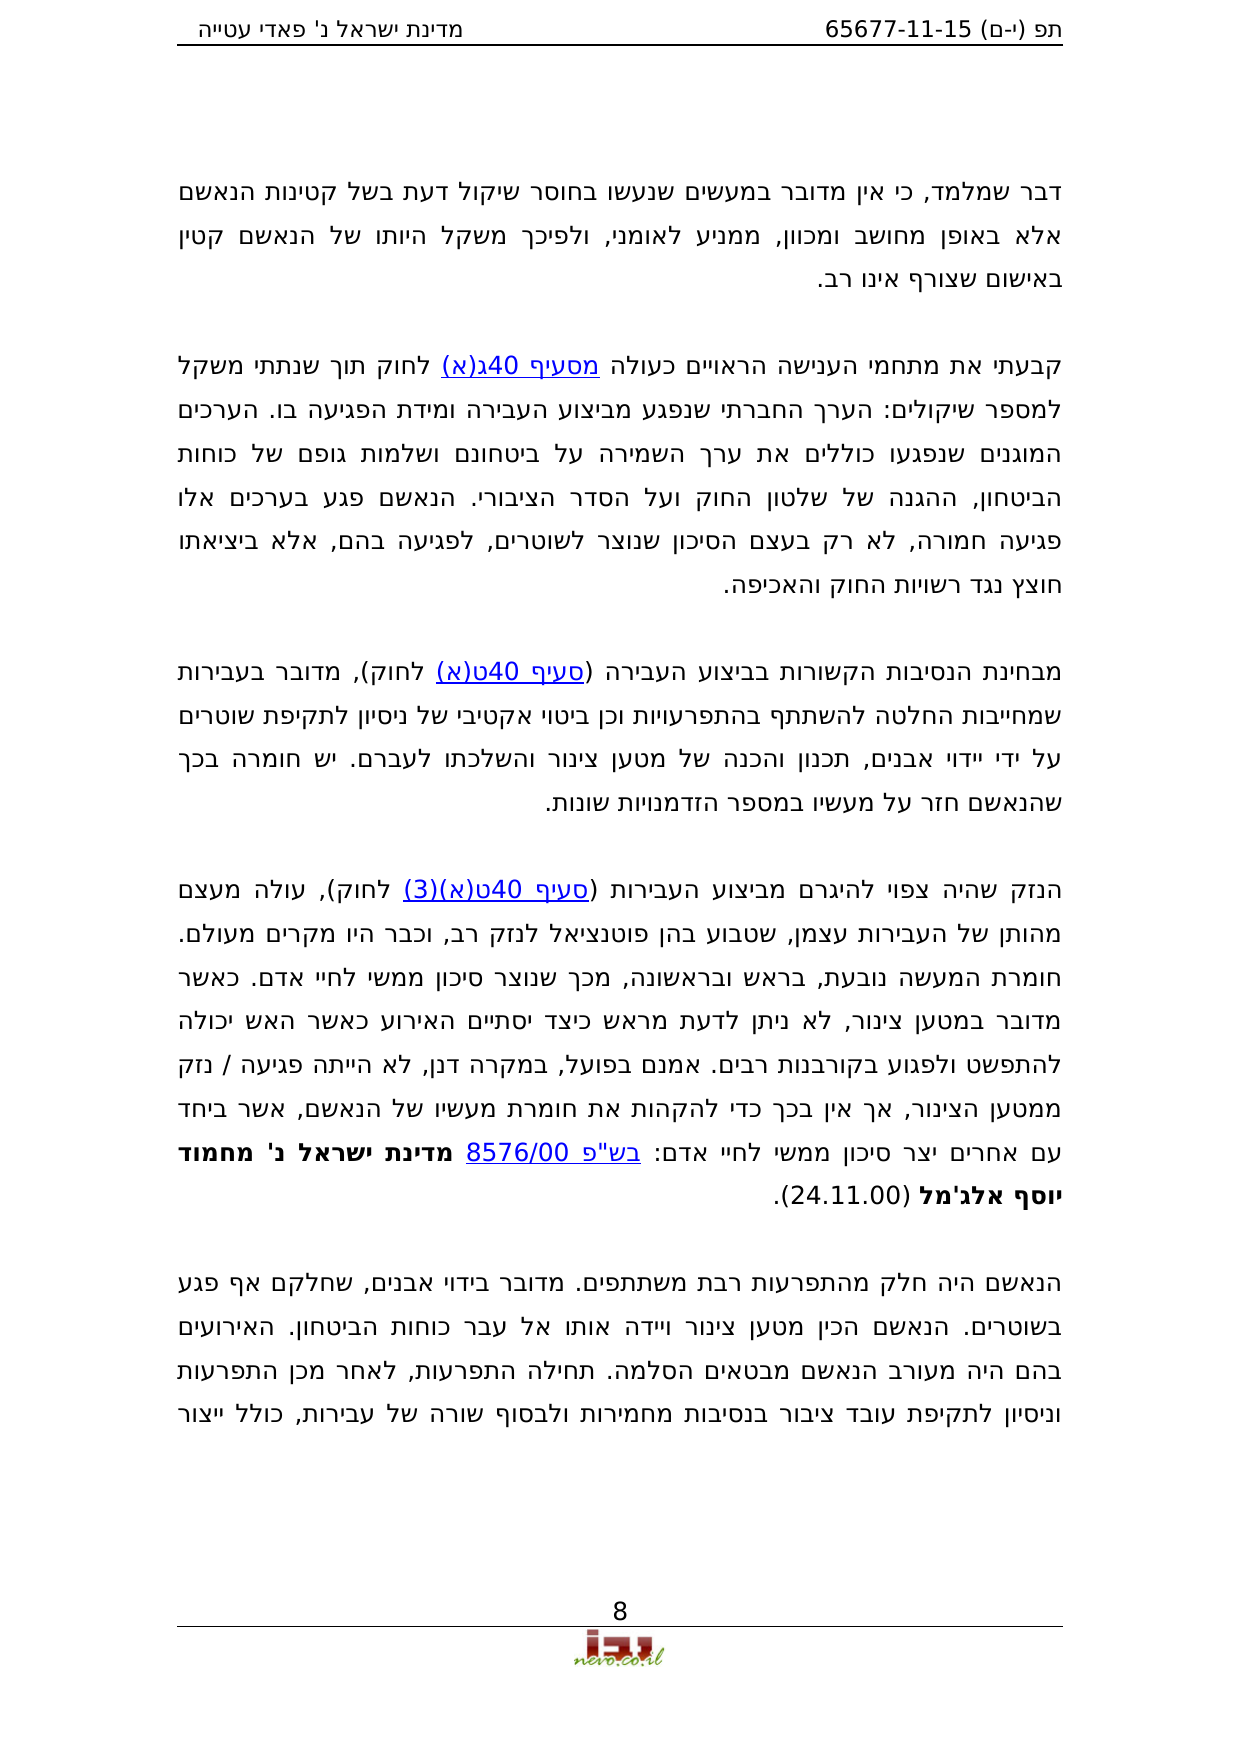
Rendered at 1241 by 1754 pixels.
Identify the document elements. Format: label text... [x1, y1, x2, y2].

picture [574, 1629, 666, 1667]
text הנזק שהיה צפוי להיגרם מביצוע העבירות (סעיף 40ט(א)(3) לחוק), עולה מעצם מהותן של העבירות עצמן, שטבוע בהן פוטנציאל לנזק רב, וכבר היו מקרים מעולם. חומרת המעשה נובעת, בראש ובראשונה, מכך שנוצר סיכון ממשי לחיי אדם. כאשר מדובר במטען צינור, לא ניתן לדעת מראש כיצד יסתיים האירוע כאשר האש יכולה להתפשט ולפגוע בקורבנות רבים. אמנם בפועל, במקרה דנן, לא הייתה פגיעה / נזק ממטען הצינור, אך אין בכך כדי להקהות את חומרת מעשיו של הנאשם, אשר ביחד עם אחרים יצר סיכון ממשי לחיי אדם: בש"פ 8576/00 מדינת ישראל נ' מחמוד יוסף אלג'מל (24.11.00). [177, 875, 1063, 1211]
text מבחינת הנסיבות הקשורות בביצוע העבירה (סעיף 40ט(א) לחוק), מדובר בעבירות שמחייבות החלטה להשתתף בהתפרעויות וכן ביטוי אקטיבי של ניסיון לתקיפת שוטרים על ידי יידוי אבנים, תכנון והכנה של מטען צינור והשלכתו לעברם. יש חומרה בכך שהנאשם חזר על מעשיו במספר הזדמנויות שונות. [177, 657, 1063, 818]
text קבעתי את מתחמי הענישה הראויים כעולה מסעיף 40ג(א) לחוק תוך שנתתי משקל למספר שיקולים: הערך החברתי שנפגע מביצוע העבירה ומידת הפגיעה בו. הערכים המוגנים שנפגעו כוללים את ערך השמירה על ביטחונם ושלמות גופם של כוחות הביטחון, ההגנה של שלטון החוק ועל הסדר הציבורי. הנאשם פגע בערכים אלו פגיעה חמורה, לא רק בעצם הסיכון שנוצר לשוטרים, לפגיעה בהם, אלא ביציאתו חוצץ נגד רשויות החוק והאכיפה. [177, 352, 1063, 599]
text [177, 177, 1063, 294]
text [177, 1268, 1063, 1429]
